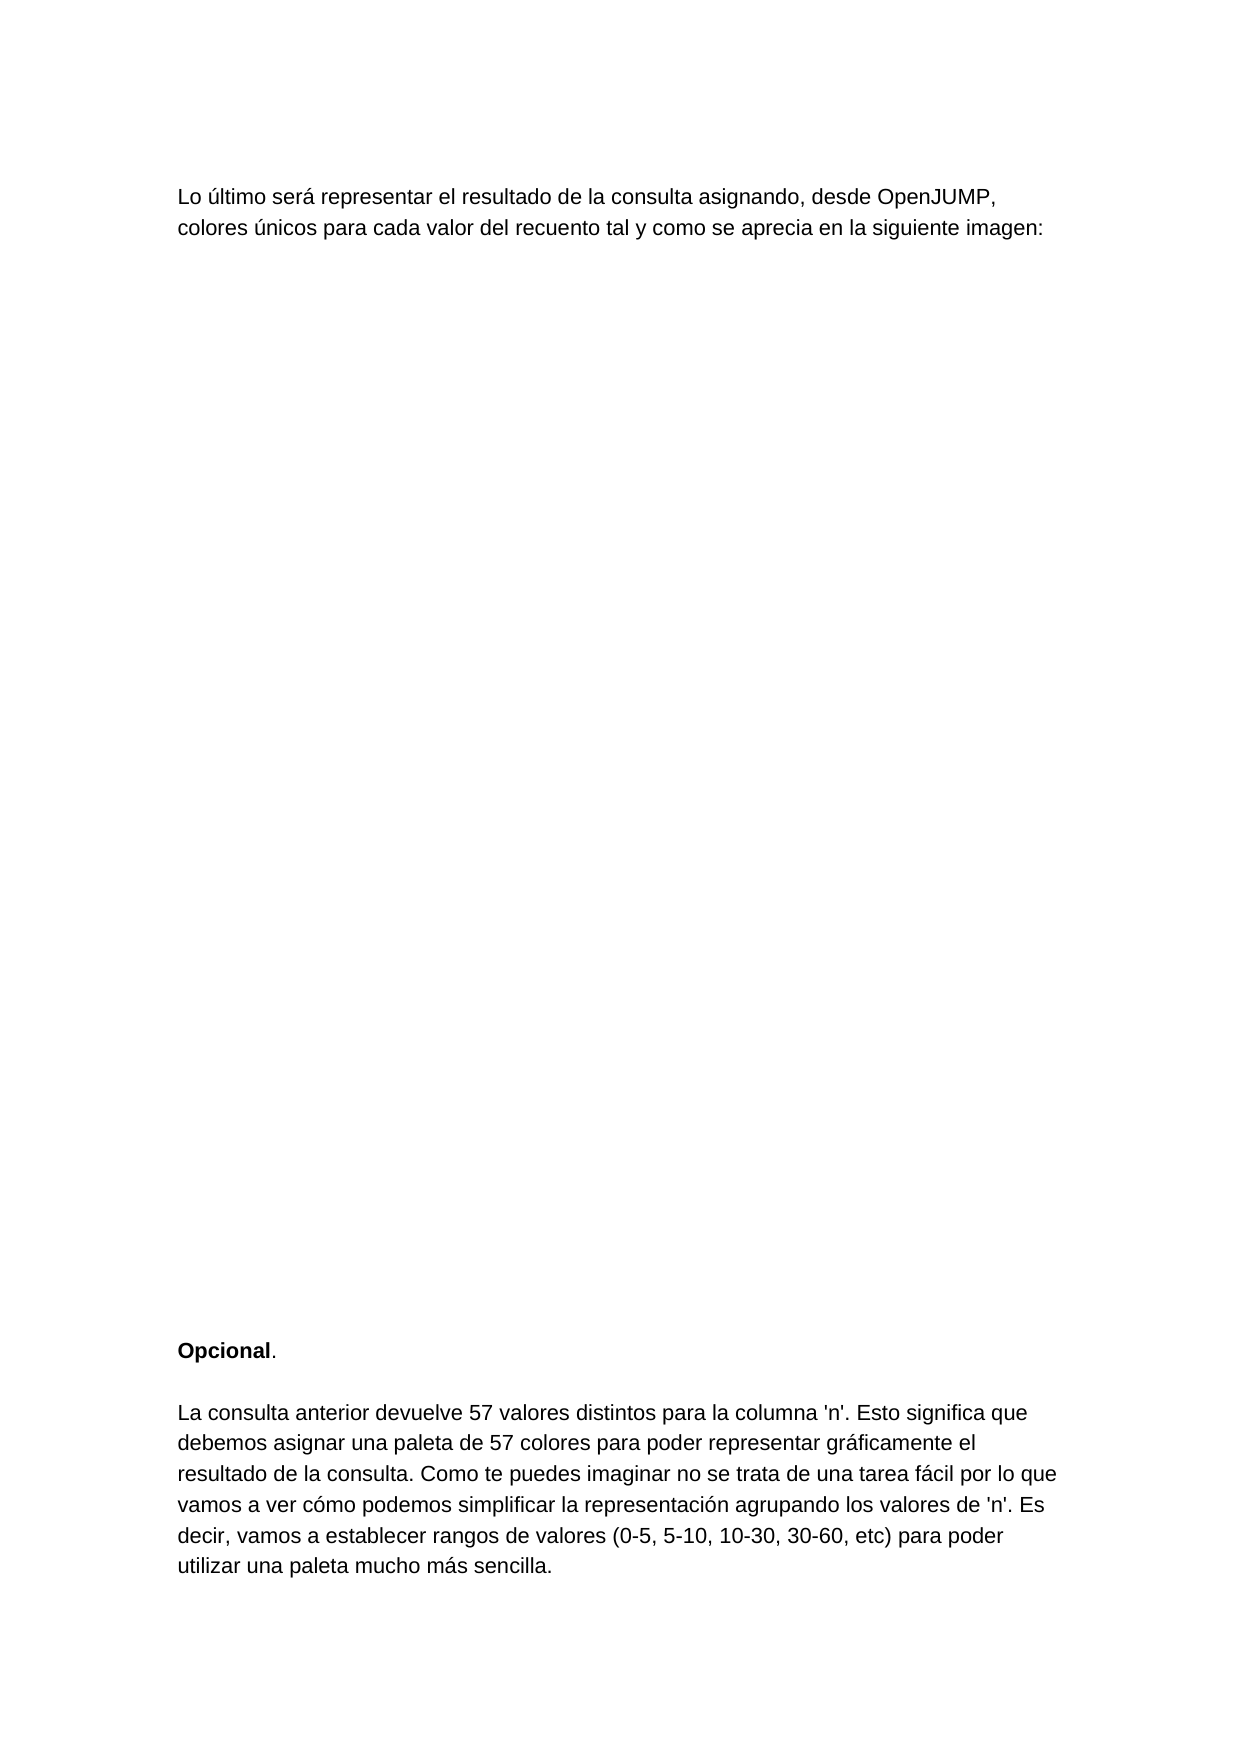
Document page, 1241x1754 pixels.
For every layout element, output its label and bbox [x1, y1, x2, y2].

text [177, 148, 1063, 1578]
